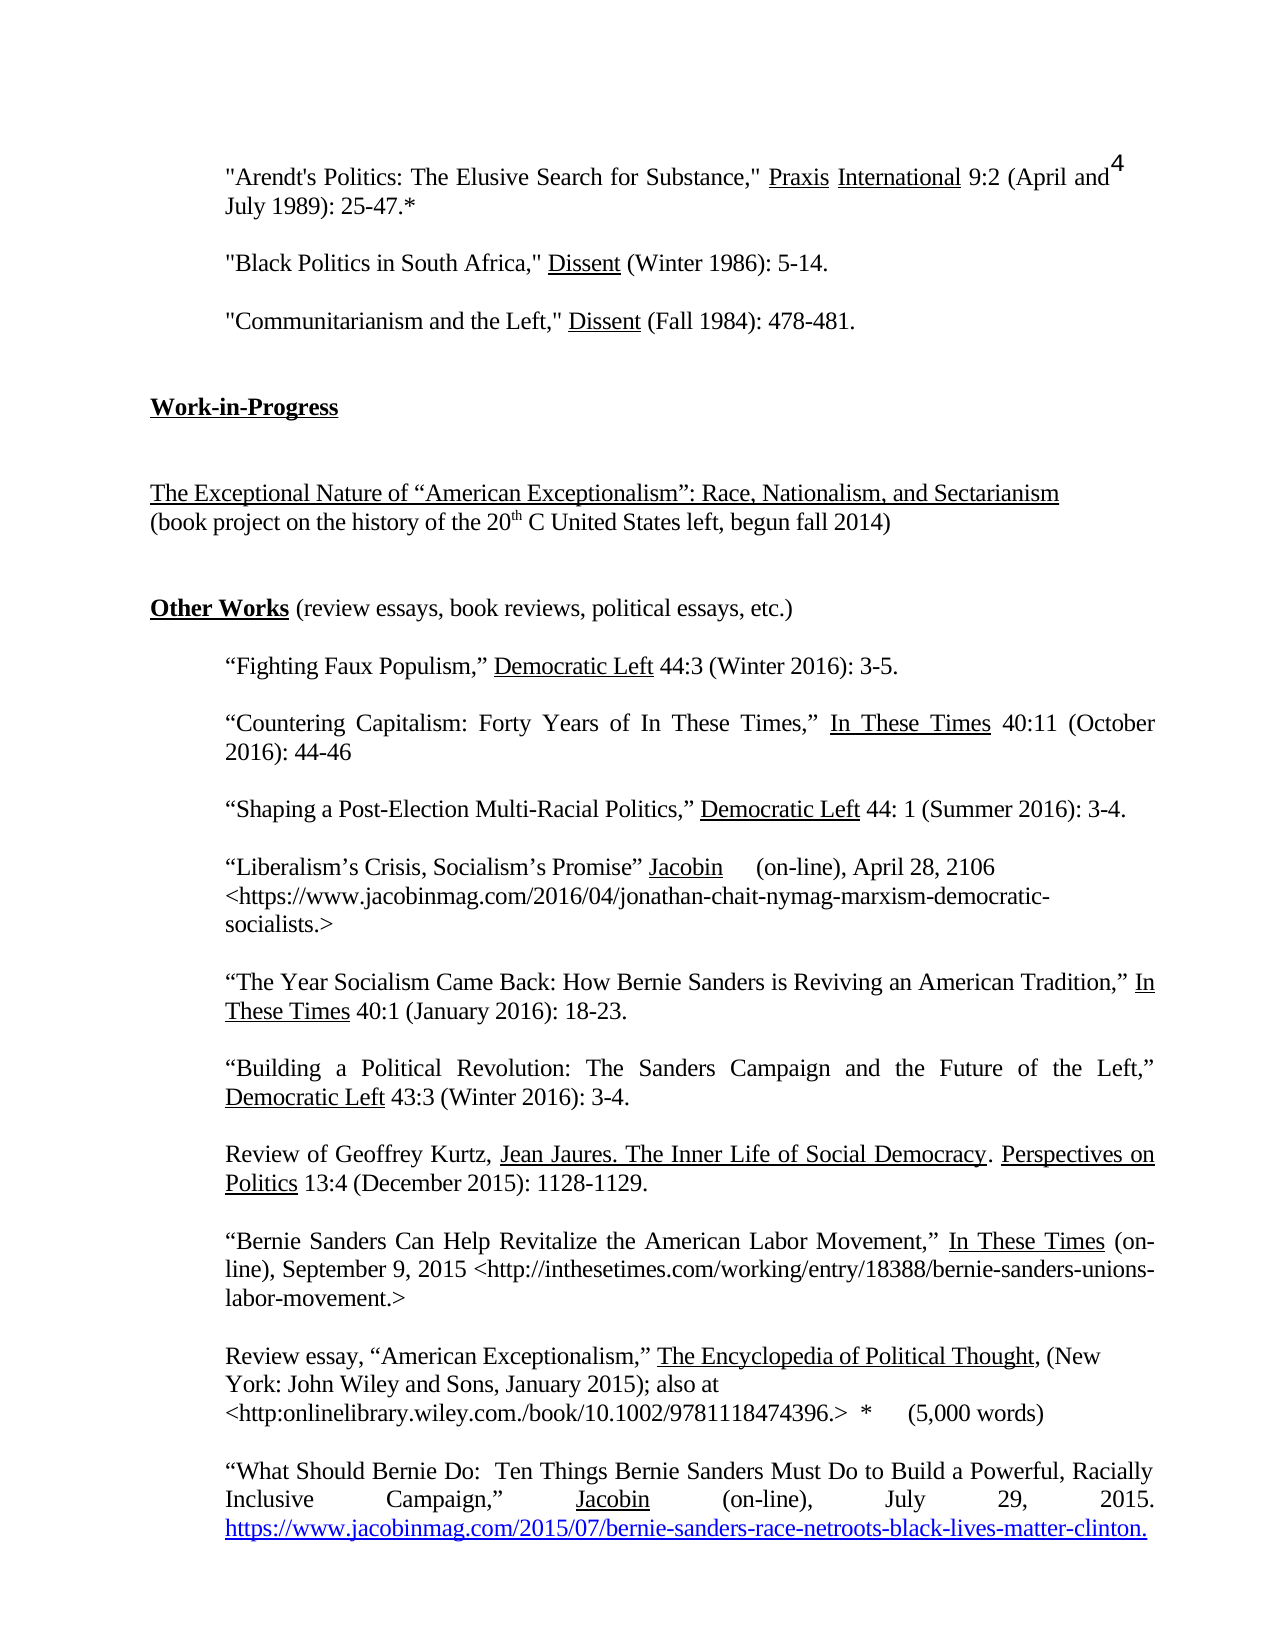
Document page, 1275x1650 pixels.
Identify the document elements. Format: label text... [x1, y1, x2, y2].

text "Arendt's Politics: The Elusive Search for Substance," Praxis International 9:2 (April and July 1989): 25-47.* [225, 162, 1125, 219]
text (book project on the history of the 20th C United States left, begun fall 2014) [150, 507, 1125, 536]
text “The Year Socialism Came Back: How Bernie Sanders is Reviving an American Tradition,” In These Times 40:1 (January 2016): 18-23. [150, 967, 1155, 1024]
text “Fighting Faux Populism,” Democratic Left 44:3 (Winter 2016): 3-5. [150, 651, 1155, 679]
text “What Should Bernie Do: Ten Things Bernie Sanders Must Do to Build a Powerful, Racially Inclusive Campaign,” Jacobin (on-line), July 29, 2015. https://www.jacobinmag.com/2015/07/bernie-sanders-race-netroots-black-lives-matter-clinton. [150, 1456, 1155, 1542]
text "Communitarianism and the Left," Dissent (Fall 1984): 478-481. [225, 306, 1125, 334]
text The Exceptional Nature of “American Exceptionalism”: Race, Nationalism, and Sectarianism [150, 478, 1125, 507]
text <https://www.jacobinmag.com/2016/04/jonathan-chait-nymag-marxism-democratic-socialists.> [150, 881, 1155, 938]
text "Black Politics in ," Dissent (Winter 1986): 5-14. [225, 248, 1125, 277]
text Other Works (review essays, book reviews, political essays, etc.) [150, 593, 1155, 622]
text “Bernie Sanders Can Help Revitalize the American Labor Movement,” In These Times (on-line), September 9, 2015 <http://inthesetimes.com/working/entry/18388/bernie-sanders-unions-labor-movement.> [150, 1226, 1155, 1312]
text “Building a Political Revolution: The Sanders Campaign and the Future of the Left,” Democratic Left 43:3 (Winter 2016): 3-4. [150, 1053, 1155, 1111]
text “Shaping a Post-Election Multi-Racial Politics,” Democratic Left 44: 1 (Summer 2016): 3-4. [150, 794, 1155, 823]
text Work-in-Progress [150, 392, 1125, 421]
text “Countering Capitalism: Forty Years of In These Times,” In These Times 40:11 (October 2016): 44-46 [150, 708, 1155, 766]
text Review essay, “American Exceptionalism,” The Encyclopedia of Political Thought, (New York: John Wiley and Sons, January 2015); also at <http:onlinelibrary.wiley.com./book/10.1002/9781118474396.> * (5,000 words) [225, 1341, 1125, 1427]
text Review of Geoffrey Kurtz, Jean Jaures. The Inner Life of Social Democracy. Perspectives on Politics 13:4 (December 2015): 1128-1129. [150, 1139, 1155, 1197]
text “Liberalism’s Crisis, Socialism’s Promise” Jacobin (on-line), April 28, 2106 [150, 852, 1155, 881]
